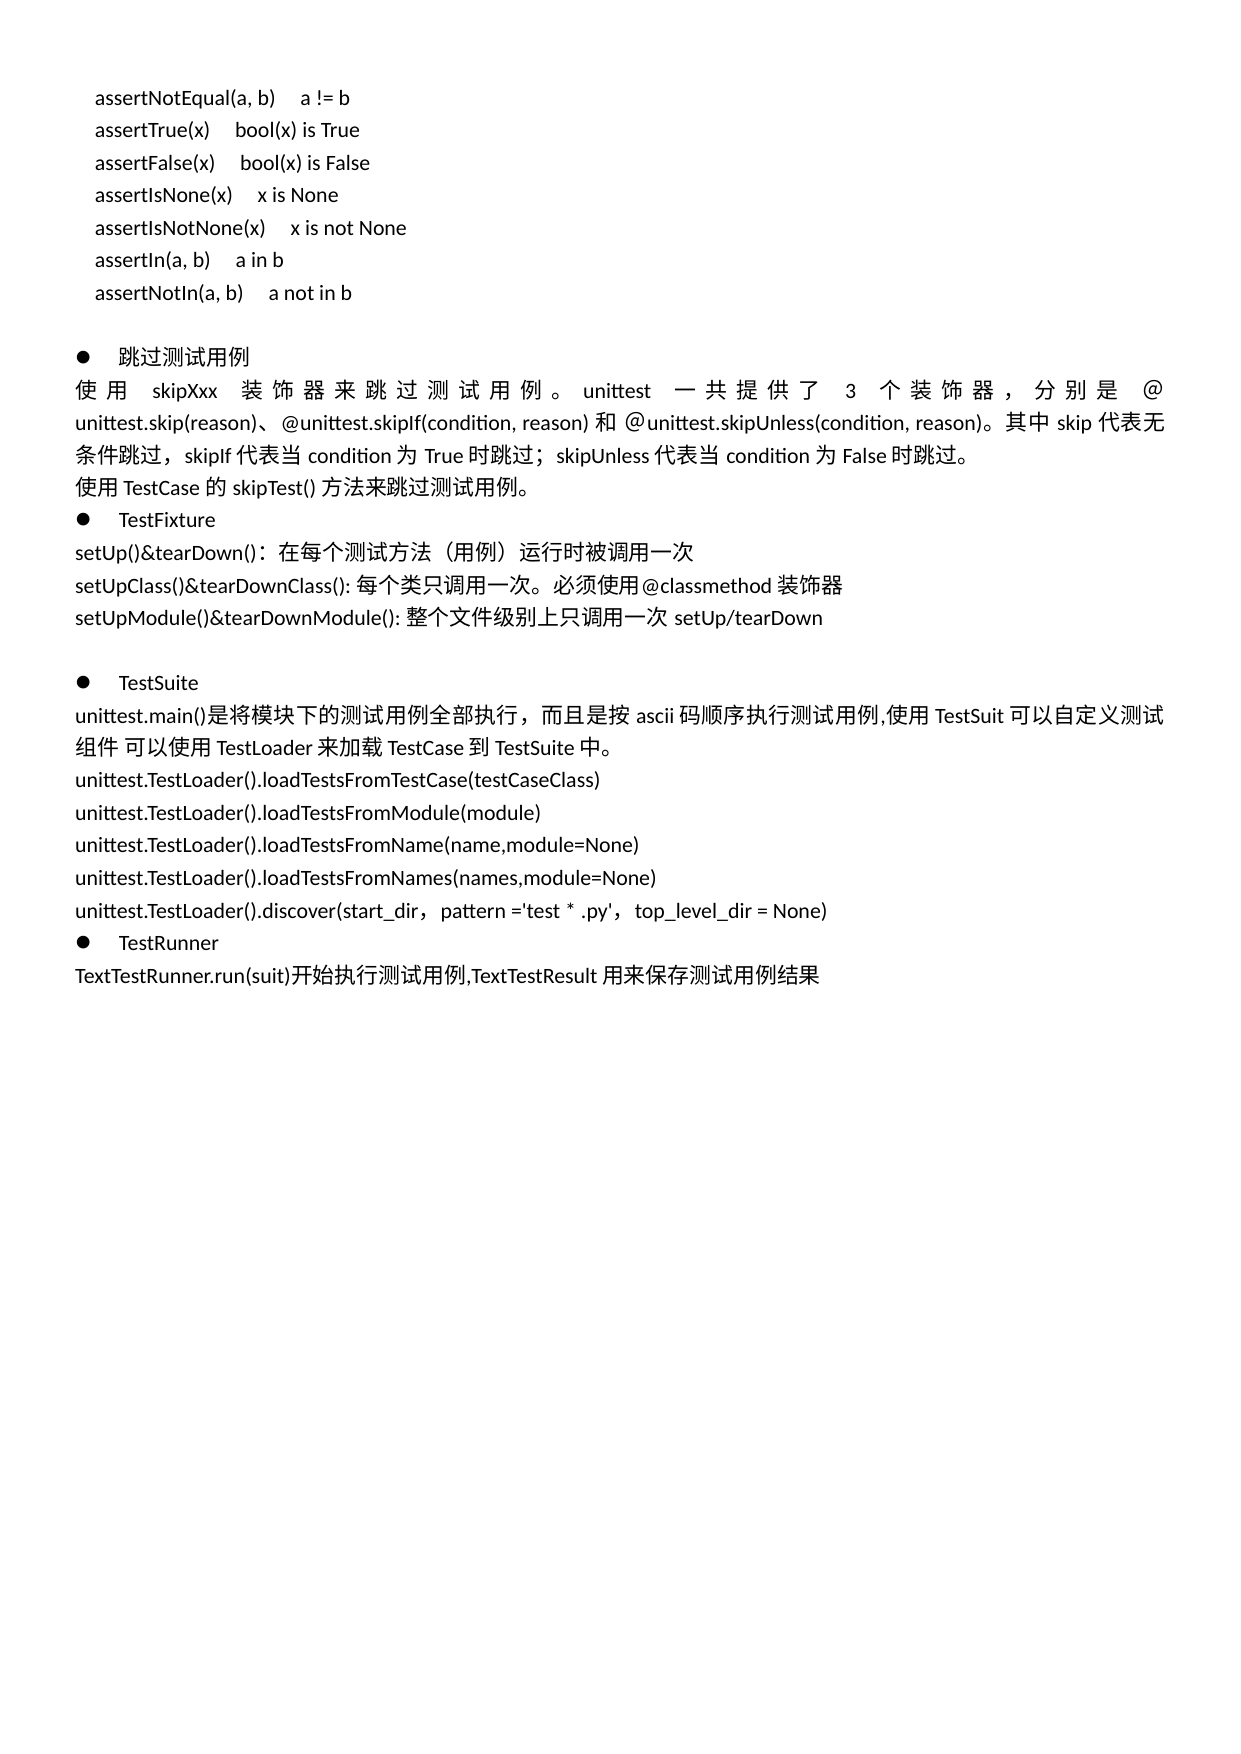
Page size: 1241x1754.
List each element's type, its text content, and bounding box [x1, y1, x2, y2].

list setUpModule()&tearDownModule(): 整个文件级别上只调用一次 setUp/tearDown [75, 601, 1165, 633]
list assertNotIn(a, b) a not in b [75, 276, 1165, 308]
list 使用 skipXxx 装饰器来跳过测试用例。unittest 一共提供了 3 个装饰器，分别是 ＠unittest.skip(reason)、@unittest.skipIf(condition, reason) 和 ＠unittest.skipUnless(condition, reason)。其中 skip 代表无条件跳过，skipIf 代表当 condition 为 True 时跳过；skipUnless 代表当 condition 为 False 时跳过。 [75, 373, 1165, 471]
list assertFalse(x) bool(x) is False [75, 146, 1165, 178]
list TestSuite [75, 666, 1165, 698]
list assertIn(a, b) a in b [75, 243, 1165, 276]
list TestRunner [75, 926, 1165, 958]
list assertTrue(x) bool(x) is True [75, 113, 1165, 146]
list assertIsNotNone(x) x is not None [75, 211, 1165, 243]
list unittest.TestLoader().loadTestsFromModule(module) [75, 796, 1165, 828]
list assertNotEqual(a, b) a != b [75, 81, 1165, 113]
list unittest.TestLoader().loadTestsFromTestCase(testCaseClass) [75, 763, 1165, 796]
list setUpClass()&tearDownClass(): 每个类只调用一次。必须使用@classmethod 装饰器 [75, 568, 1165, 601]
list unittest.TestLoader().loadTestsFromNames(names,module=None) [75, 861, 1165, 893]
list TestFixture [75, 503, 1165, 536]
list assertIsNone(x) x is None [75, 178, 1165, 211]
list setUp()&tearDown()：在每个测试方法（用例）运行时被调用一次 [75, 536, 1165, 568]
list TextTestRunner.run(suit)开始执行测试用例,TextTestResult用来保存测试用例结果 [75, 958, 1165, 991]
list 跳过测试用例 [75, 341, 1165, 373]
list unittest.main()是将模块下的测试用例全部执行，而且是按ascii码顺序执行测试用例,使用TestSuit可以自定义测试组件 可以使用TestLoader来加载TestCase到TestSuite中。 [75, 698, 1165, 763]
list unittest.TestLoader().discover(start_dir，pattern ='test * .py'，top_level_dir = None) [75, 893, 1165, 926]
list unittest.TestLoader().loadTestsFromName(name,module=None) [75, 828, 1165, 861]
list 使用TestCase 的 skipTest() 方法来跳过测试用例。 [75, 471, 1165, 503]
